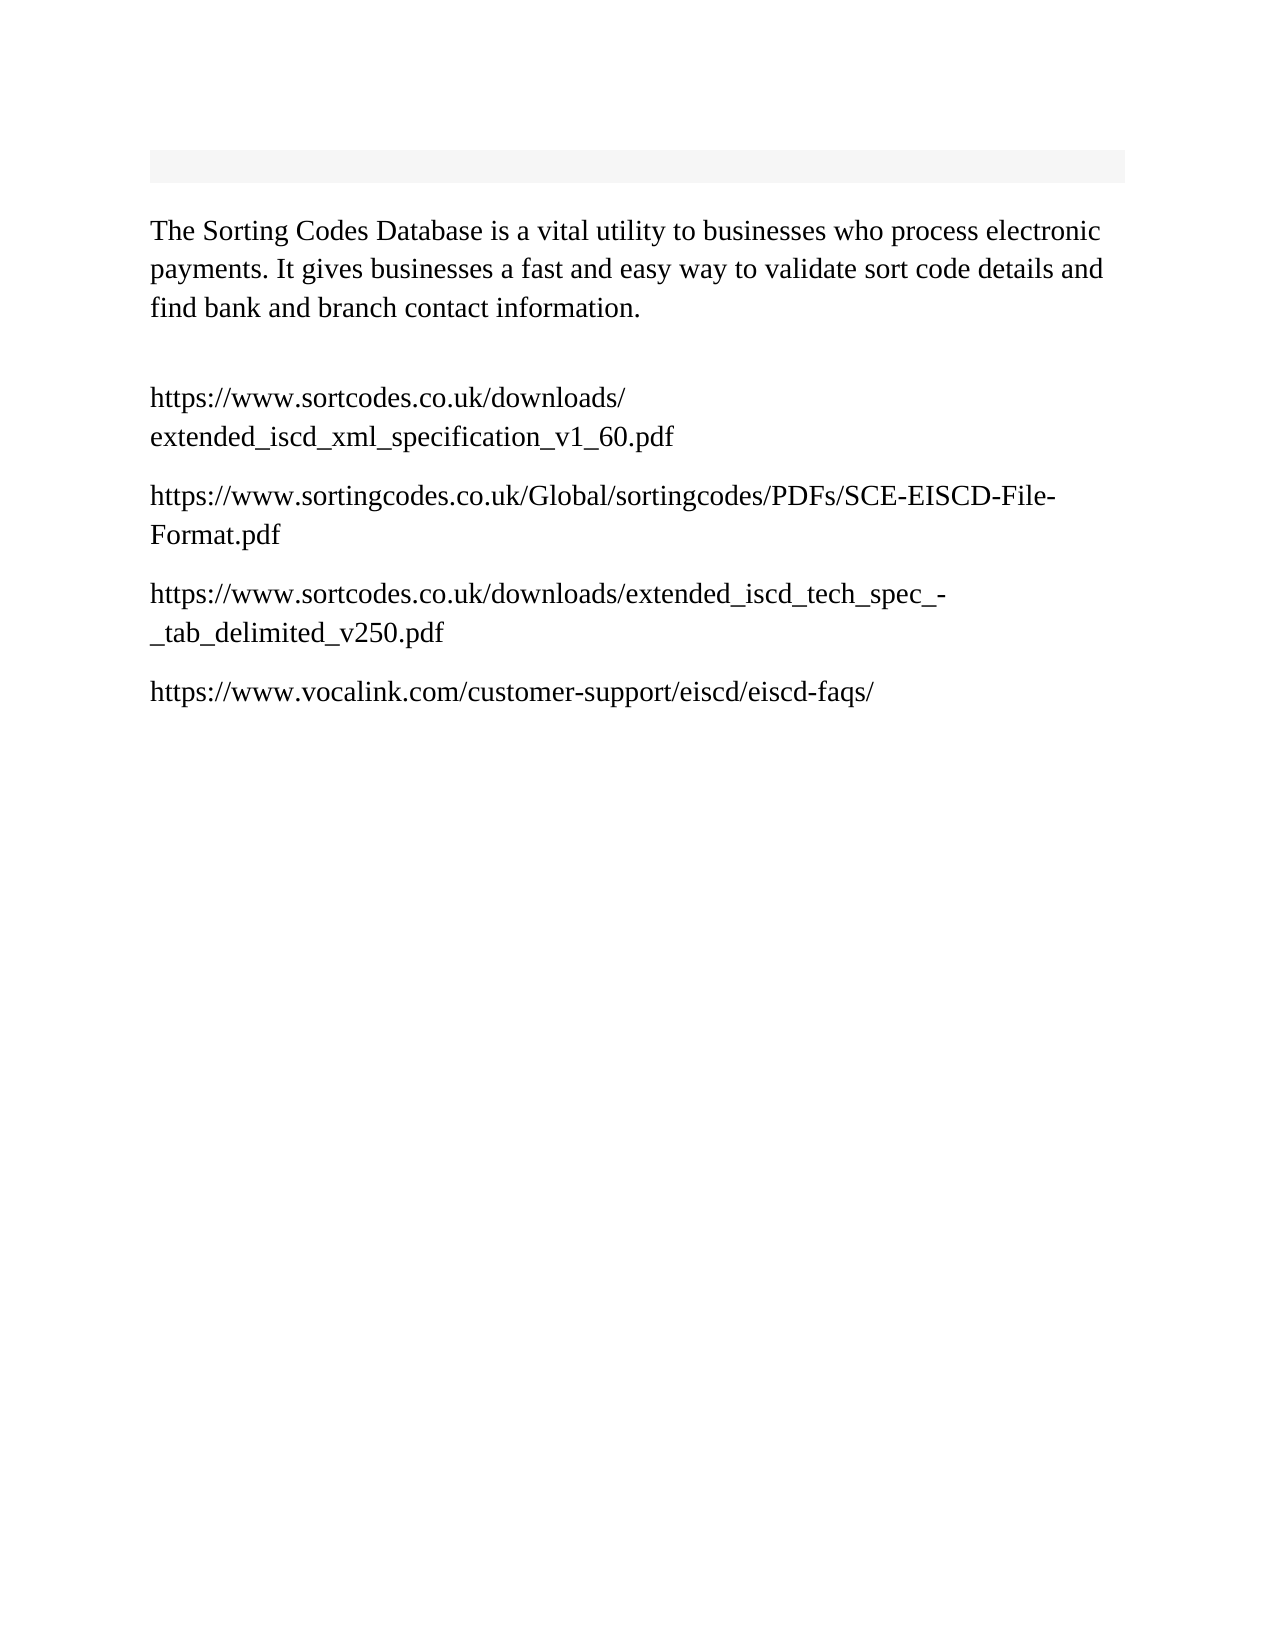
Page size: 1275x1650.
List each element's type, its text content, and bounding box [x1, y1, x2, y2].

text https://www.sortcodes.co.uk/downloads/extended_iscd_xml_specification_v1_60.pdf [150, 381, 1125, 453]
text The Sorting Codes Database is a vital utility to businesses who process electronic payments. It gives businesses a fast and easy way to validate sort code details and find bank and branch contact information. [150, 213, 1125, 356]
text https://www.vocalink.com/customer-support/eiscd/eiscd-faqs/ [150, 674, 1125, 708]
text https://www.sortingcodes.co.uk/Global/sortingcodes/PDFs/SCE-EISCD-File-Format.pdf [150, 478, 1125, 551]
text https://www.sortcodes.co.uk/downloads/extended_iscd_tech_spec_-_tab_delimited_v250.pdf [150, 576, 1125, 648]
